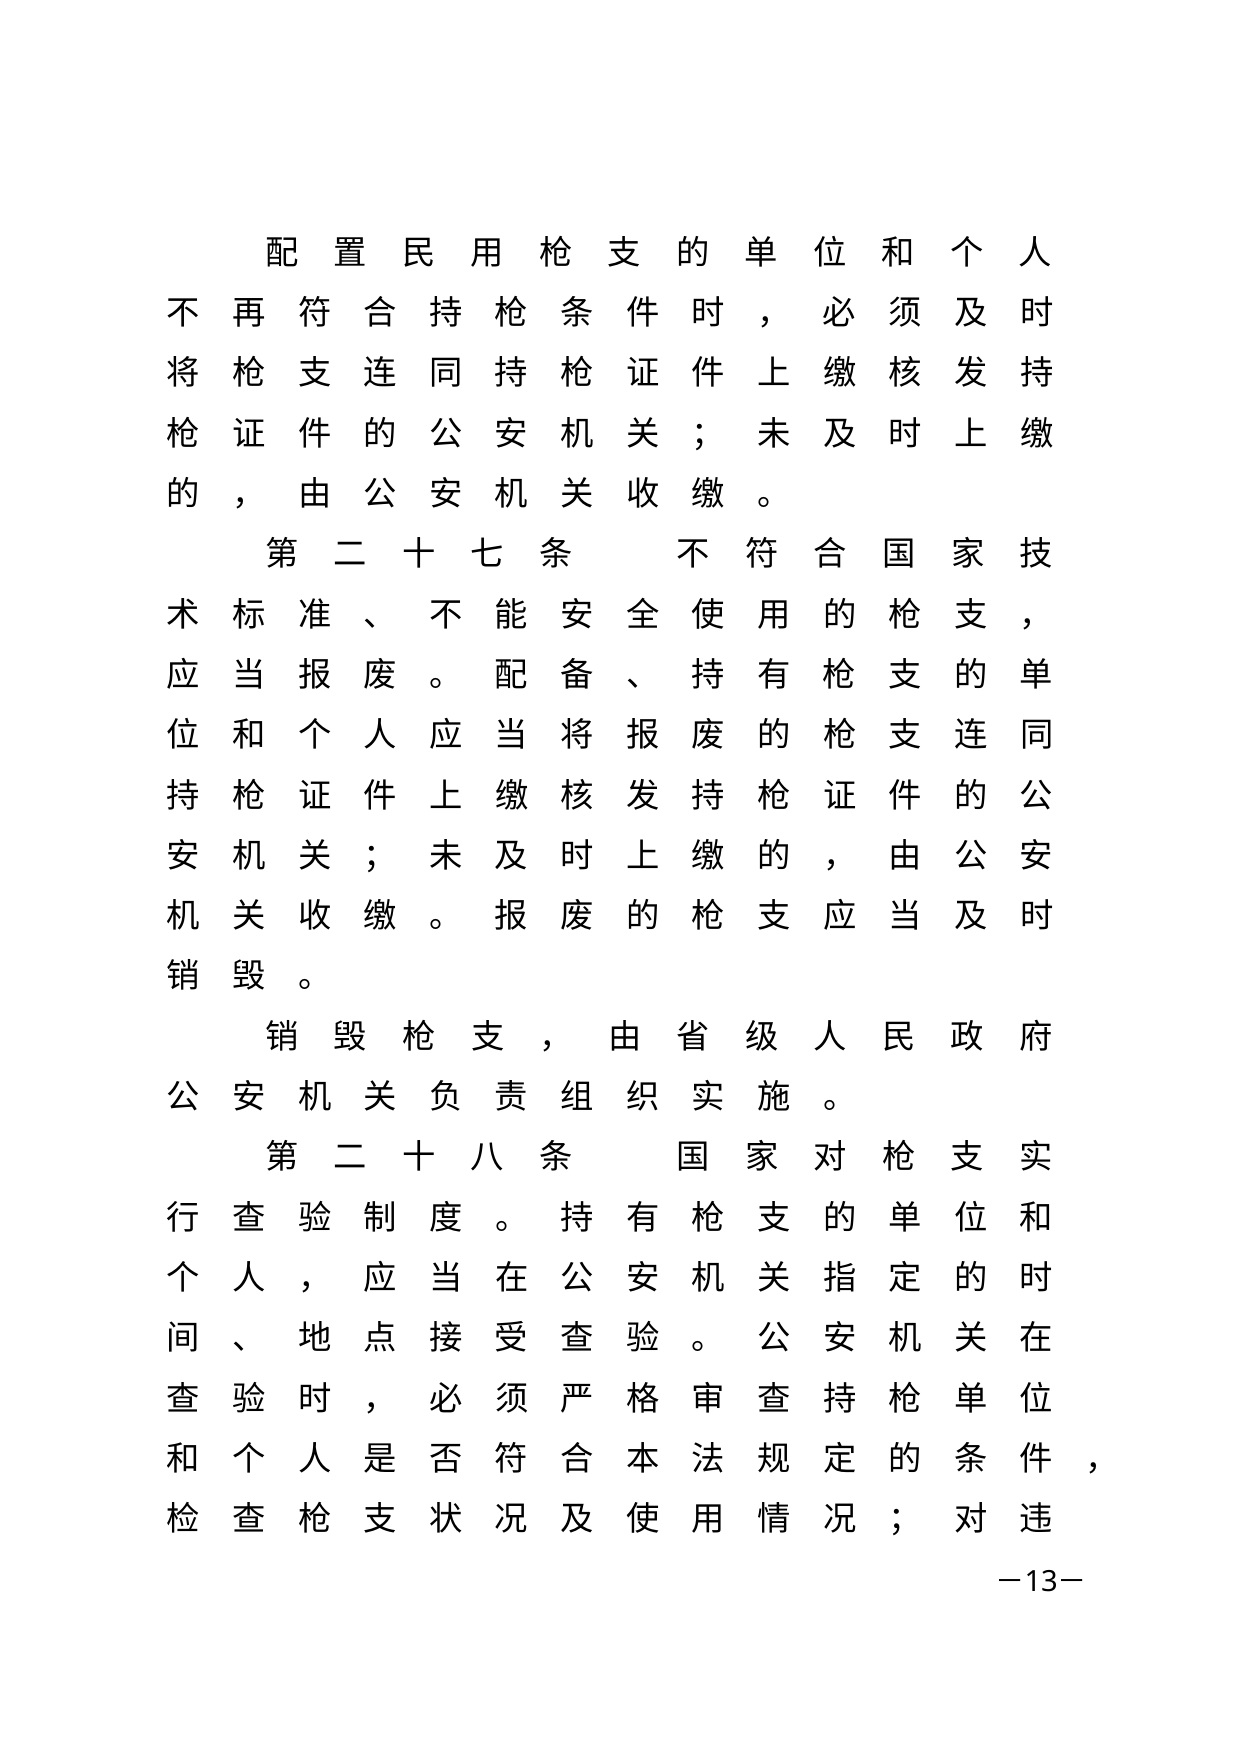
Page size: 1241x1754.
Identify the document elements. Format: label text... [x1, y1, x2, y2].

text 第二十七条 不符合国家技术标准、不能安全使用的枪支，应当报废。配备、持有枪支的单位和个人应当将报废的枪支连同持枪证件上缴核发持枪证件的公安机关；未及时上缴的，由公安机关收缴。报废的枪支应当及时销毁。 [167, 521, 1085, 1003]
text 销毁枪支，由省级人民政府公安机关负责组织实施。 [167, 1003, 1085, 1124]
text 配置民用枪支的单位和个人不再符合持枪条件时，必须及时将枪支连同持枪证件上缴核发持枪证件的公安机关；未及时上缴的，由公安机关收缴。 [167, 219, 1085, 521]
